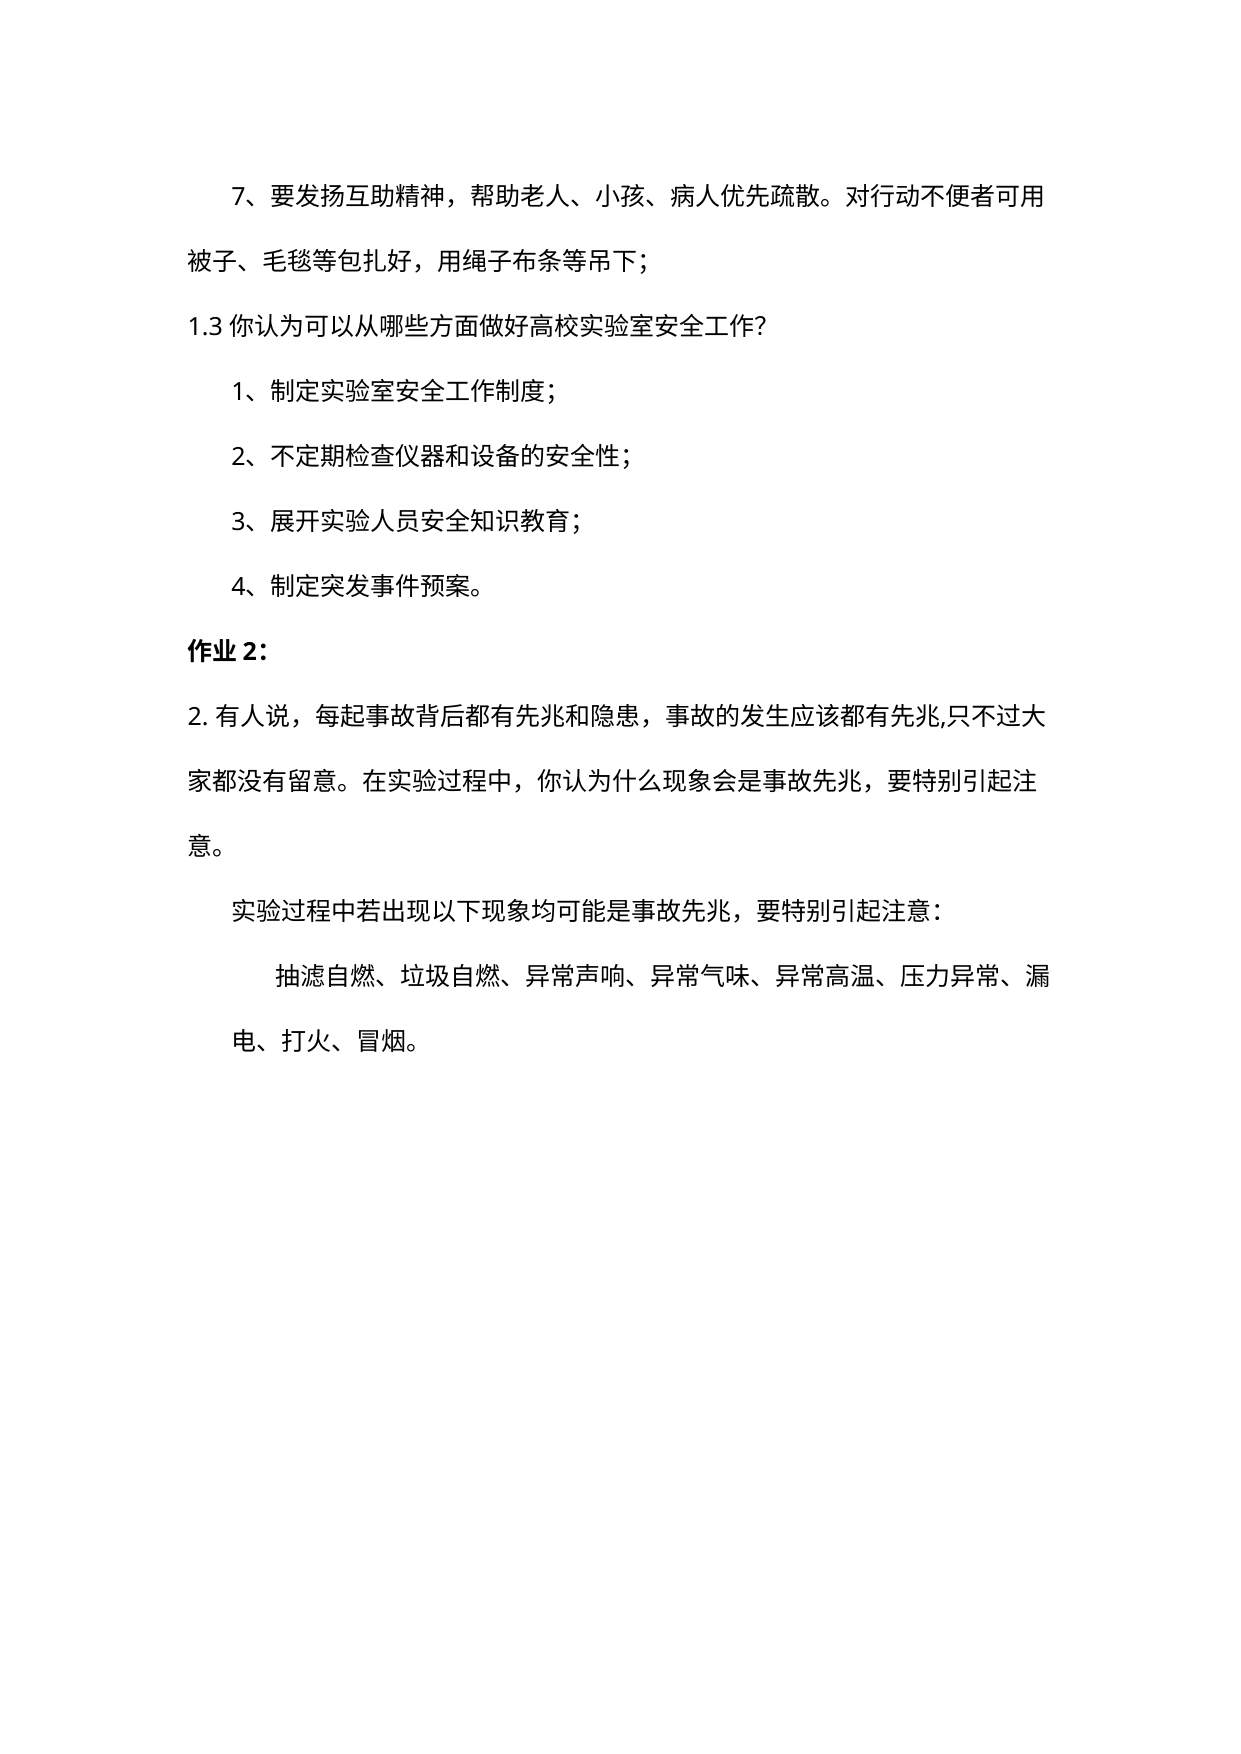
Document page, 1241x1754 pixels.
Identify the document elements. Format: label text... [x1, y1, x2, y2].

text 作业2： [187, 617, 1053, 682]
text 1、制定实验室安全工作制度； [187, 357, 1053, 422]
text 7、要发扬互助精神，帮助老人、小孩、病人优先疏散。对行动不便者可用被子、毛毯等包扎好，用绳子布条等吊下； [187, 162, 1053, 292]
text 4、制定突发事件预案。 [187, 552, 1053, 617]
text 3、展开实验人员安全知识教育； [187, 487, 1053, 552]
text 1.3 你认为可以从哪些方面做好高校实验室安全工作？ [187, 292, 1053, 357]
text 2、不定期检查仪器和设备的安全性； [187, 422, 1053, 487]
text 2. 有人说，每起事故背后都有先兆和隐患，事故的发生应该都有先兆,只不过大家都没有留意。在实验过程中，你认为什么现象会是事故先兆，要特别引起注意。 [187, 682, 1053, 877]
text 实验过程中若出现以下现象均可能是事故先兆，要特别引起注意： [187, 877, 1053, 942]
text 抽滤自燃、垃圾自燃、异常声响、异常气味、异常高温、压力异常、漏电、打火、冒烟。 [231, 942, 1053, 1072]
